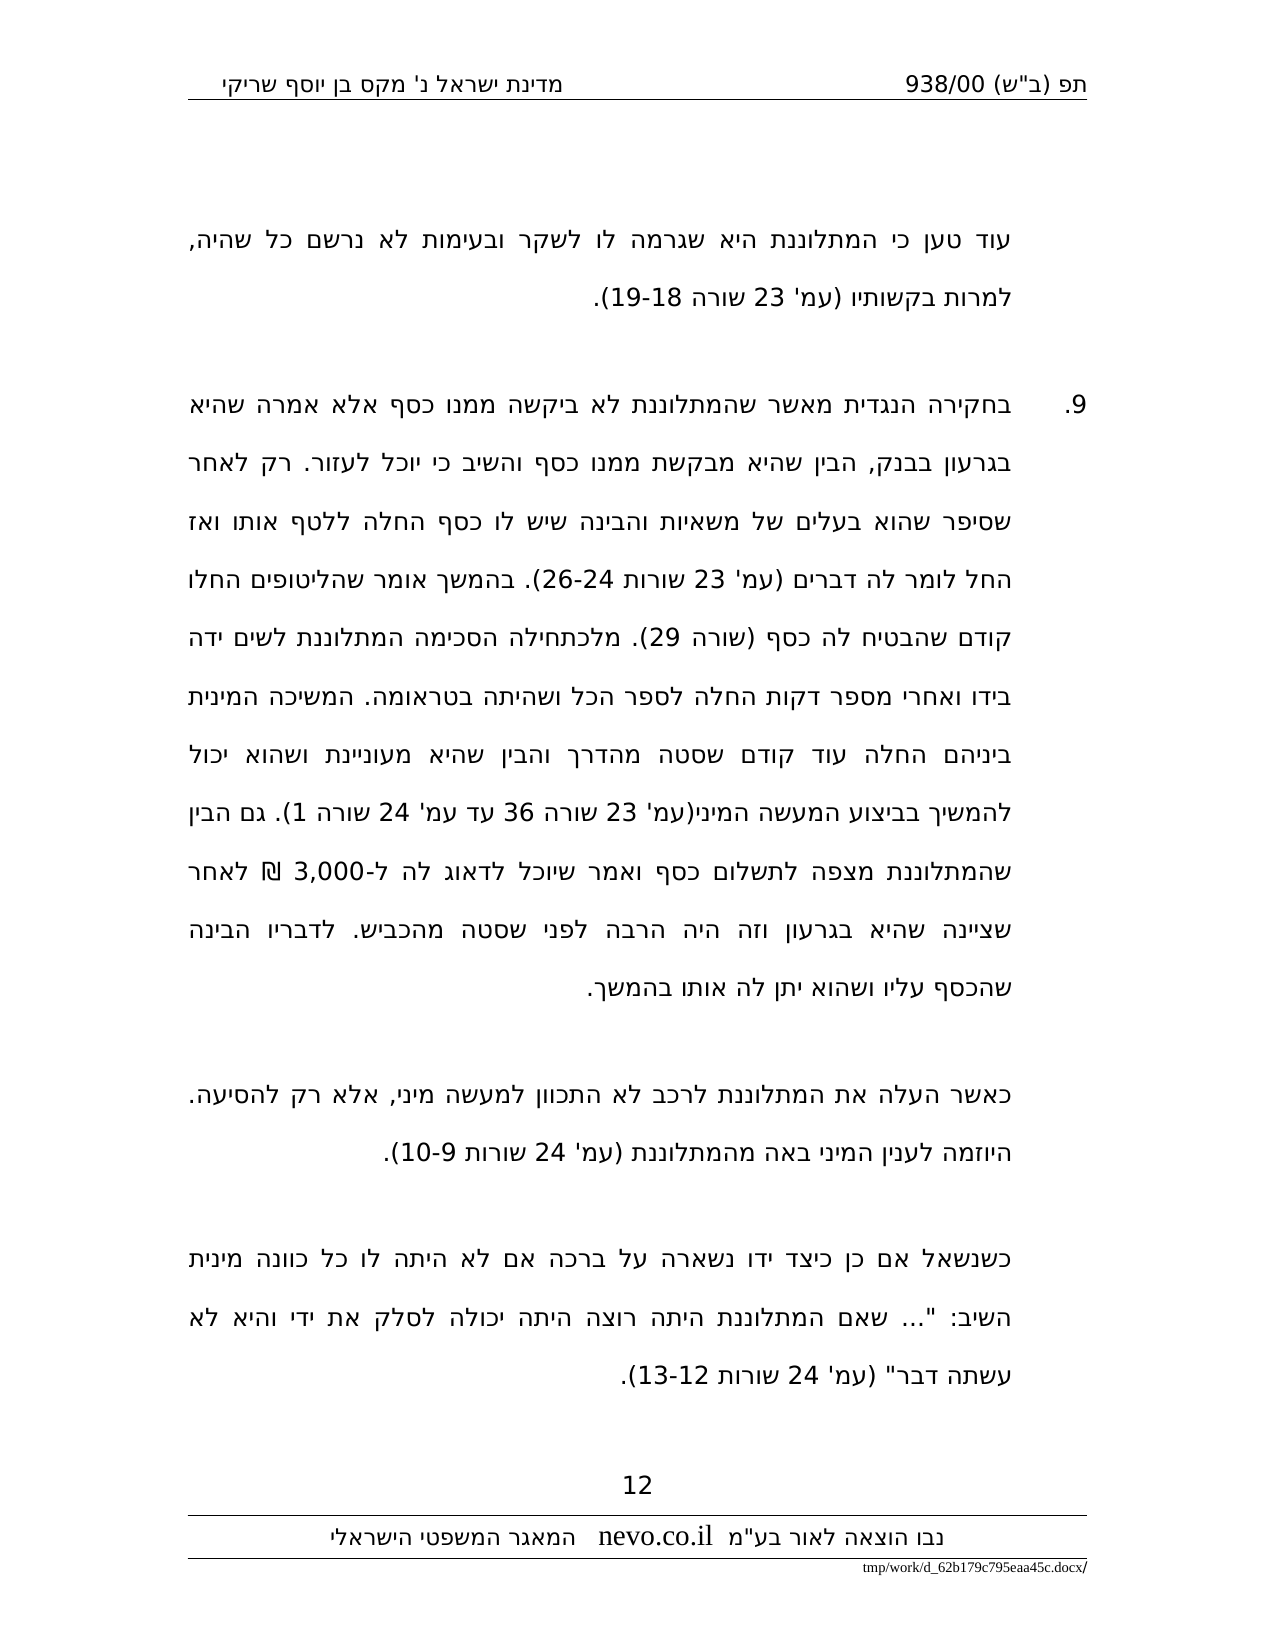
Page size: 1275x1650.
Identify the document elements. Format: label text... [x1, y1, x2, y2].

text כשנשאל אם כן כיצד ידו נשארה על ברכה אם לא היתה לו כל כוונה מינית השיב: "... שאם המתלוננת היתה רוצה היתה יכולה לסלק את ידי והיא לא עשתה דבר" (עמ' 24 שורות 13-12). [187, 1245, 1012, 1391]
text עוד טען כי המתלוננת היא שגרמה לו לשקר ובעימות לא נרשם כל שהיה, למרות בקשותיו (עמ' 23 שורה 19-18). [187, 225, 1012, 313]
text 9. בחקירה הנגדית מאשר שהמתלוננת לא ביקשה ממנו כסף אלא אמרה שהיא בגרעון בבנק, הבין שהיא מבקשת ממנו כסף והשיב כי יוכל לעזור. רק לאחר שסיפר שהוא בעלים של משאיות והבינה שיש לו כסף החלה ללטף אותו ואז החל לומר לה דברים (עמ' 23 שורות 26-24). בהמשך אומר שהליטופים החלו קודם שהבטיח לה כסף (שורה 29). מלכתחילה הסכימה המתלוננת לשים ידה בידו ואחרי מספר דקות החלה לספר הכל ושהיתה בטראומה. המשיכה המינית ביניהם החלה עוד קודם שסטה מהדרך והבין שהיא מעוניינת ושהוא יכול להמשיך בביצוע המעשה המיני(עמ' 23 שורה 36 עד עמ' 24 שורה 1). גם הבין שהמתלוננת מצפה לתשלום כסף ואמר שיוכל לדאוג לה ל-3,000 ₪ לאחר שציינה שהיא בגרעון וזה היה הרבה לפני שסטה מהכביש. לדבריו הבינה שהכסף עליו ושהוא יתן לה אותו בהמשך. [187, 390, 1087, 1003]
text כאשר העלה את המתלוננת לרכב לא התכוון למעשה מיני, אלא רק להסיעה. היוזמה לענין המיני באה מהמתלוננת (עמ' 24 שורות 10-9). [187, 1080, 1012, 1167]
